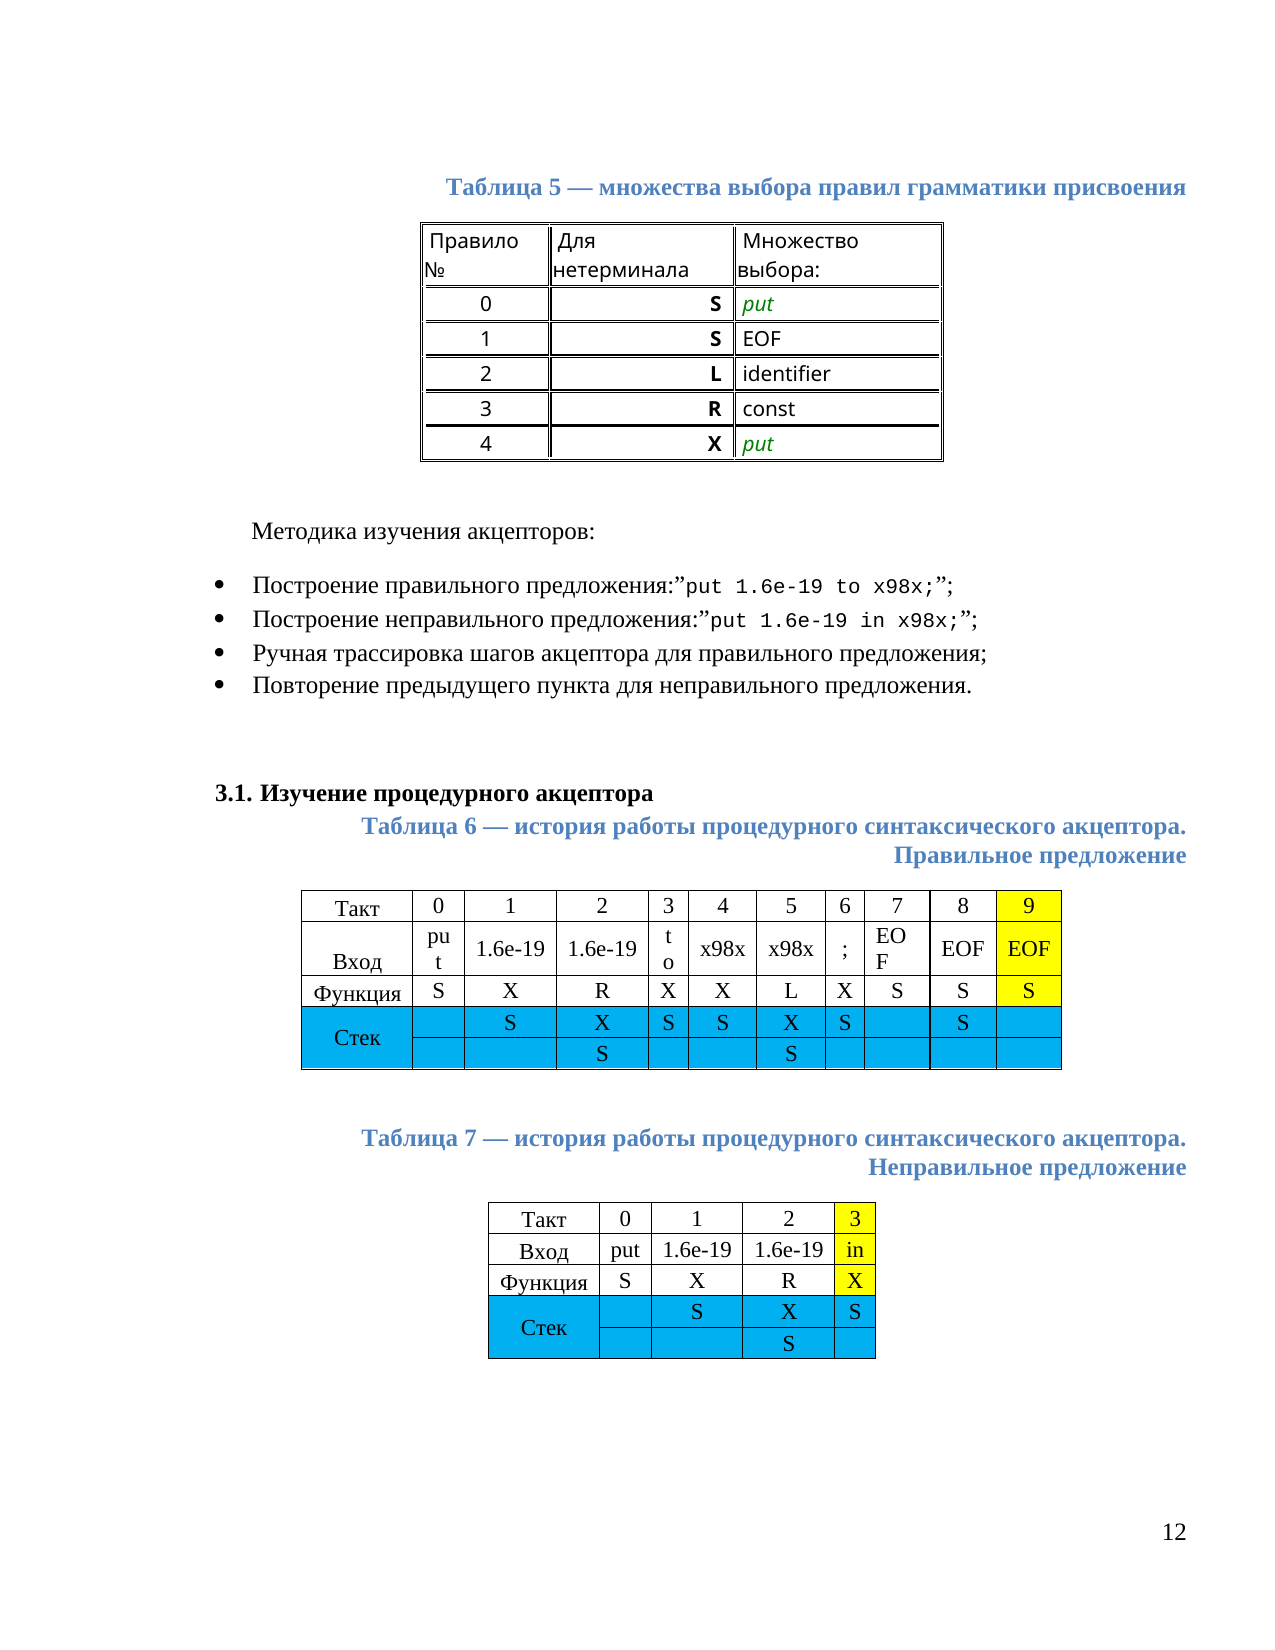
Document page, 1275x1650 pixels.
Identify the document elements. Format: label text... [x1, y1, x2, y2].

table_cell [600, 1296, 651, 1327]
table_cell [689, 1038, 756, 1068]
table_cell S [743, 1328, 834, 1358]
table_cell put [735, 424, 941, 459]
text Методика изучения акцепторов: [177, 516, 1186, 544]
table_cell X [826, 976, 864, 1006]
table_cell X [757, 1007, 825, 1037]
table_cell [997, 1007, 1061, 1037]
table_cell [826, 1038, 864, 1068]
table_header 6 [826, 891, 864, 921]
table_cell 1.6e-19 [557, 922, 648, 975]
table_cell S [757, 1038, 825, 1068]
table_header 2 [743, 1203, 834, 1233]
table_cell S [997, 976, 1061, 1006]
table_cell L [552, 358, 733, 389]
table_cell S [465, 1007, 556, 1037]
list Повторение предыдущего пункта для неправильного предложения. [215, 671, 1186, 699]
table_cell L [757, 976, 825, 1006]
table_header Такт [489, 1203, 599, 1233]
table_cell EOF [931, 922, 996, 975]
table_cell EOF [736, 320, 941, 354]
table_cell ; [826, 922, 864, 975]
table_cell [652, 1328, 742, 1358]
table_header 0 [413, 891, 464, 921]
table_header 0 [600, 1203, 651, 1233]
table_cell X [743, 1296, 834, 1327]
table_cell S [557, 1038, 648, 1068]
table_cell [865, 1007, 929, 1037]
table_cell [465, 1038, 556, 1068]
table_header 8 [931, 891, 996, 921]
table_cell 2 [423, 354, 548, 389]
table_cell X [550, 427, 734, 459]
table_cell R [557, 976, 648, 1006]
table_cell 3 [423, 389, 548, 424]
table_cell R [552, 393, 733, 424]
table_cell R [743, 1265, 834, 1295]
table_header 1 [465, 891, 556, 921]
table_cell identifier [736, 354, 941, 389]
table_cell put [413, 922, 464, 975]
table_cell X [465, 976, 556, 1006]
table_cell Стек [489, 1296, 599, 1358]
table_cell [649, 1038, 688, 1068]
table_cell [413, 1038, 464, 1068]
table_cell put [600, 1234, 651, 1264]
table_cell X [649, 976, 688, 1006]
table_header Для нетерминала [550, 225, 734, 285]
table_cell S [552, 323, 733, 354]
table_cell X [835, 1265, 875, 1295]
table_cell Стек [302, 1007, 412, 1068]
table_cell S [931, 1007, 996, 1037]
table_cell 0 [421, 285, 550, 319]
table_cell S [649, 1007, 688, 1037]
table_cell S [826, 1007, 864, 1037]
table_header 5 [757, 891, 825, 921]
table_cell put [735, 285, 942, 319]
table_header 4 [689, 891, 756, 921]
table_cell S [652, 1296, 742, 1327]
table_cell 1 [423, 320, 548, 354]
table_cell [865, 1038, 929, 1068]
table_cell to [649, 922, 688, 975]
table_cell x98x [689, 922, 756, 975]
table_cell EOF [865, 922, 929, 975]
table_header Множество выбора: [735, 225, 941, 285]
table_cell S [865, 976, 929, 1006]
table_header 9 [997, 891, 1061, 921]
table_cell S [931, 976, 996, 1006]
table_cell [600, 1328, 651, 1358]
table_cell 1.6e-19 [465, 922, 556, 975]
table_cell S [600, 1265, 651, 1295]
table_header 3 [835, 1203, 875, 1233]
table_cell Вход [302, 922, 412, 975]
list Построение правильного предложения:”put 1.6e-19 to x98x;”; [215, 570, 1186, 599]
table_cell const [736, 389, 941, 424]
list Ручная трассировка шагов акцептора для правильного предложения; [215, 638, 1186, 666]
table_cell Функция [489, 1265, 599, 1295]
table_cell EOF [997, 922, 1061, 975]
table_cell 1.6e-19 [652, 1234, 742, 1264]
table_cell x98x [757, 922, 825, 975]
table_cell [997, 1038, 1061, 1068]
table_cell [931, 1038, 996, 1068]
table_header Такт [302, 891, 412, 921]
table_cell X [689, 976, 756, 1006]
table_header 3 [649, 891, 688, 921]
table_header 2 [557, 891, 648, 921]
table_cell S [413, 976, 464, 1006]
table_cell S [689, 1007, 756, 1037]
table_cell S [552, 288, 733, 319]
table_header Правило № [421, 223, 550, 285]
table_cell Вход [489, 1234, 599, 1264]
table_cell 1.6e-19 [743, 1234, 834, 1264]
table_cell S [835, 1296, 875, 1327]
table_header 1 [652, 1203, 742, 1233]
list Построение неправильного предложения:”put 1.6e-19 in x98x;”; [215, 604, 1186, 633]
table_cell X [652, 1265, 742, 1295]
subtitle Изучение процедурного акцептора [215, 778, 1186, 807]
table_cell Функция [302, 976, 412, 1006]
table_cell 4 [423, 424, 550, 459]
table_header 7 [865, 891, 929, 921]
table_cell in [835, 1234, 875, 1264]
table_cell [413, 1007, 464, 1037]
table_cell X [557, 1007, 648, 1037]
table_cell [835, 1328, 875, 1358]
